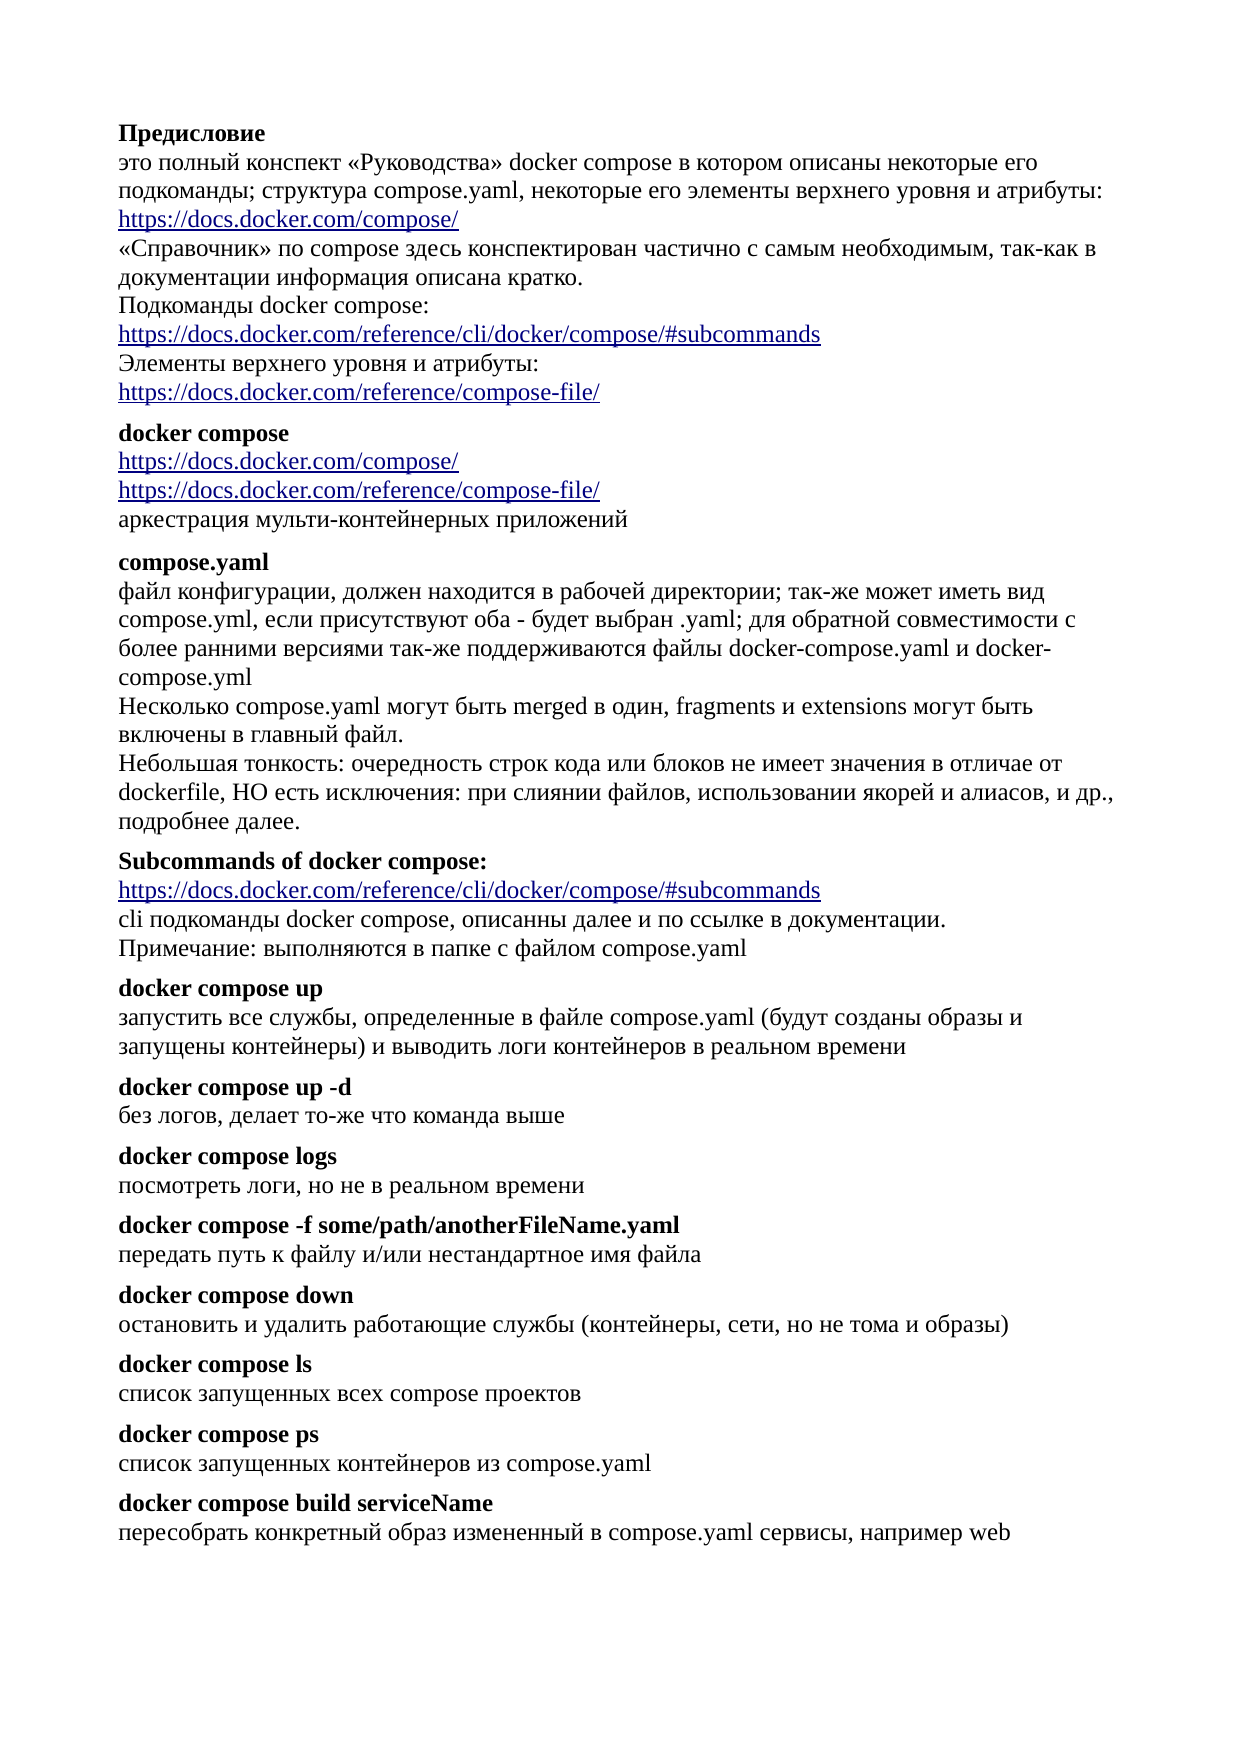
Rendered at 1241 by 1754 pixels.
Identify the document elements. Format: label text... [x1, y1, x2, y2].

text docker compose down [118, 1280, 1122, 1309]
text Подкоманды docker compose: [118, 291, 1122, 319]
text остановить и удалить работающие службы (контейнеры, сети, но не тома и образы) [118, 1309, 1122, 1338]
text docker compose up -d [118, 1072, 1122, 1100]
text Subcommands of docker compose: [118, 846, 1122, 875]
text посмотреть логи, но не в реальном времени [118, 1170, 1122, 1199]
text docker compose logs [118, 1141, 1122, 1170]
text список запущенных контейнеров из compose.yaml [118, 1448, 1122, 1477]
text «Справочник» по compose здесь конспектирован частично с самым необходимым, так-как в документации информация описана кратко. [118, 233, 1122, 291]
text cli подкоманды docker compose, описанны далее и по ссылке в документации. [118, 904, 1122, 933]
text список запущенных всех compose проектов [118, 1378, 1122, 1407]
text аркестрация мульти-контейнерных приложений [118, 504, 1122, 533]
text docker compose -f some/path/anotherFileName.yaml [118, 1211, 1122, 1239]
text https://docs.docker.com/compose/ [118, 446, 1122, 475]
text передать путь к файлу и/или нестандартное имя файла [118, 1239, 1122, 1268]
text пересобрать конкретный образ измененный в compose.yaml сервисы, например web [118, 1517, 1122, 1546]
text docker compose [118, 418, 1122, 446]
text Предисловие [118, 118, 1122, 147]
text https://docs.docker.com/compose/ [118, 204, 1122, 233]
text https://docs.docker.com/reference/cli/docker/compose/#subcommands [118, 875, 1122, 904]
text docker compose ps [118, 1419, 1122, 1448]
text https://docs.docker.com/reference/compose-file/ [118, 475, 1122, 504]
text docker compose ls [118, 1349, 1122, 1378]
text compose.yaml [118, 547, 1122, 576]
text файл конфигурации, должен находится в рабочей директории; так-же может иметь вид compose.yml, если присутствуют оба - будет выбран .yaml; для обратной совместимости с более ранними версиями так-же поддерживаются файлы docker-compose.yaml и docker-compose.yml [118, 576, 1122, 691]
text это полный конспект «Руководства» docker compose в котором описаны некоторые его подкоманды; структура compose.yaml, некоторые его элементы верхнего уровня и атрибуты: [118, 147, 1122, 204]
text без логов, делает то-же что команда выше [118, 1100, 1122, 1129]
text Несколько compose.yaml могут быть merged в один, fragments и extensions могут быть включены в главный файл. [118, 691, 1122, 748]
text Небольшая тонкость: очередность строк кода или блоков не имеет значения в отличае от dockerfile, НО есть исключения: при слиянии файлов, использовании якорей и алиасов, и др., подробнее далее. [118, 748, 1122, 834]
text запустить все службы, определенные в файле compose.yaml (будут созданы образы и запущены контейнеры) и выводить логи контейнеров в реальном времени [118, 1002, 1122, 1060]
text https://docs.docker.com/reference/cli/docker/compose/#subcommands [118, 319, 1122, 348]
text Элементы верхнего уровня и атрибуты: [118, 348, 1122, 377]
text https://docs.docker.com/reference/compose-file/ [118, 377, 1122, 406]
text Примечание: выполняются в папке с файлом compose.yaml [118, 933, 1122, 961]
text docker compose build serviceName [118, 1488, 1122, 1517]
text docker compose up [118, 973, 1122, 1002]
